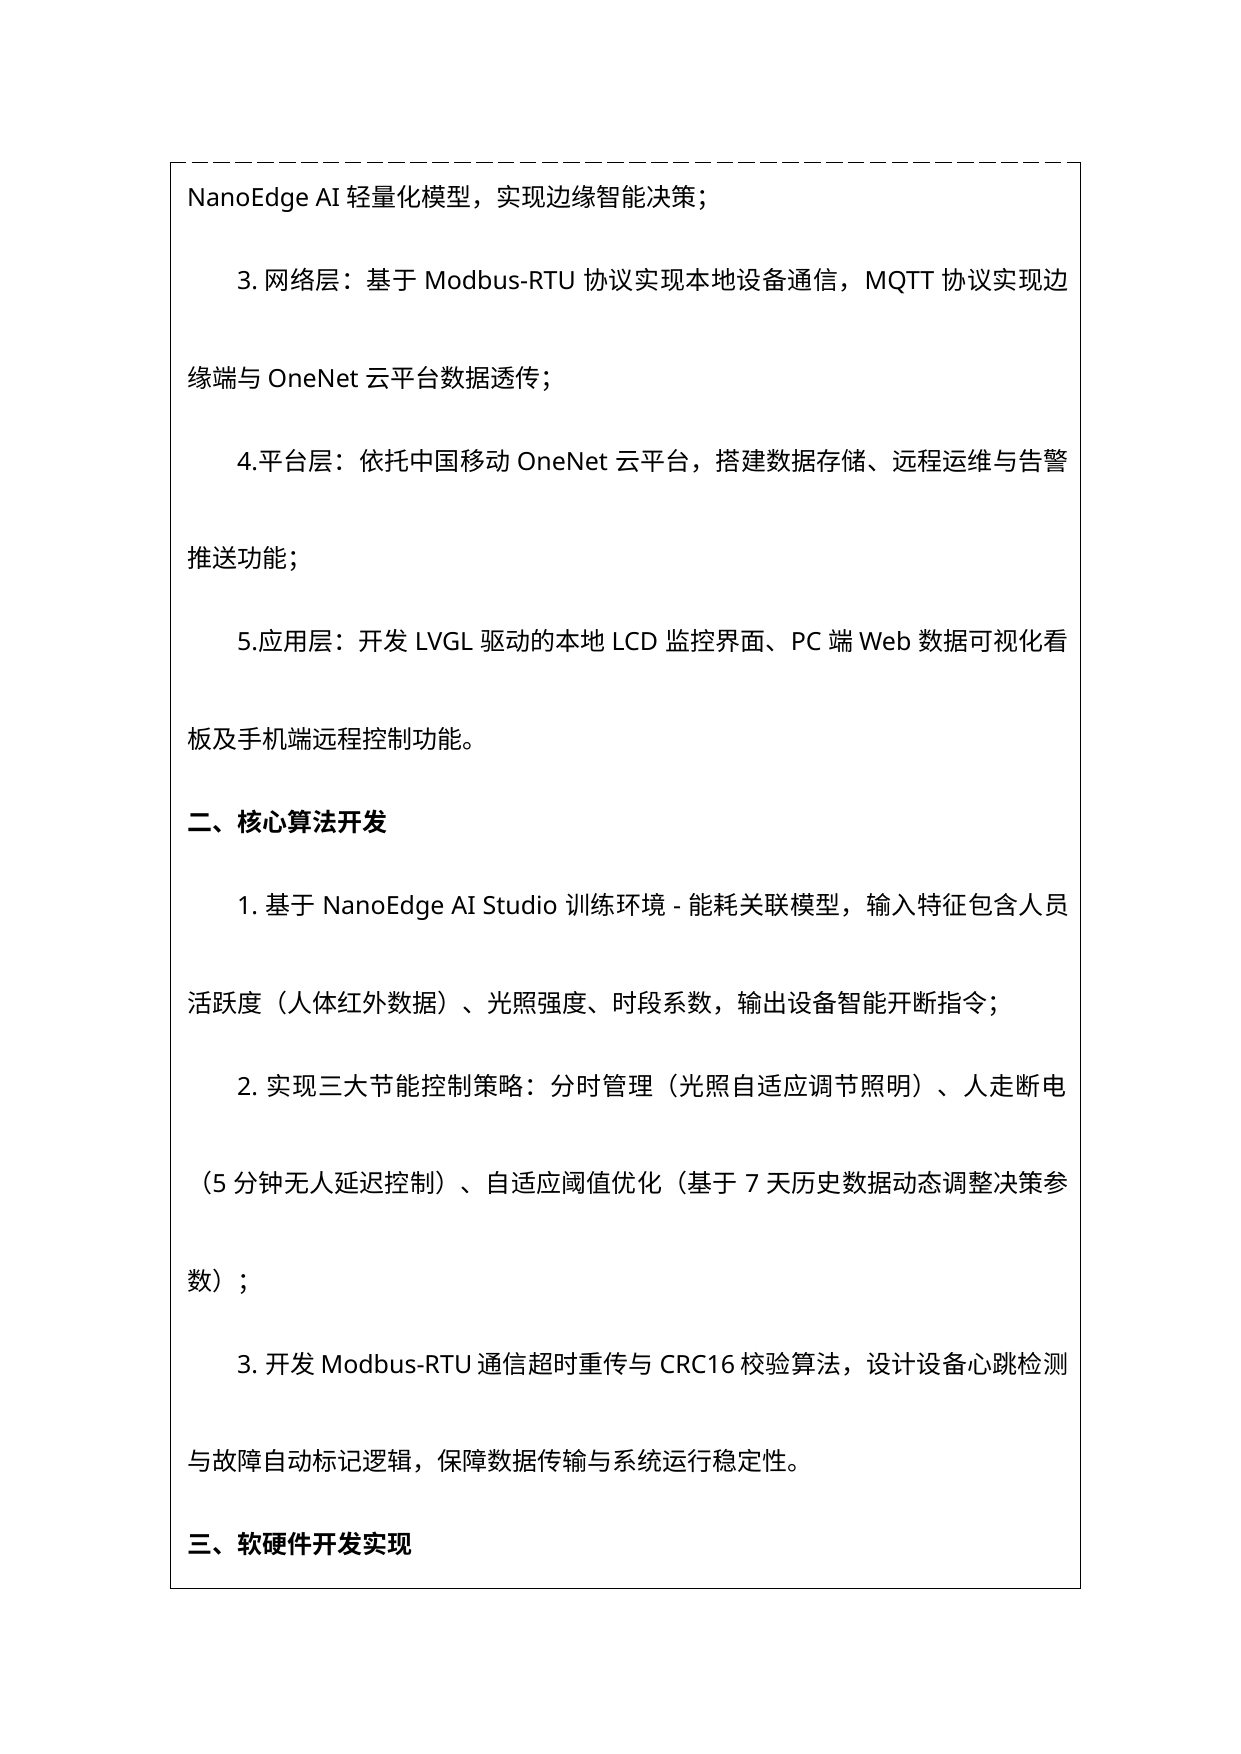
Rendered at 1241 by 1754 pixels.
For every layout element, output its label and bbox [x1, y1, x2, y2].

table_cell [171, 162, 1080, 1588]
